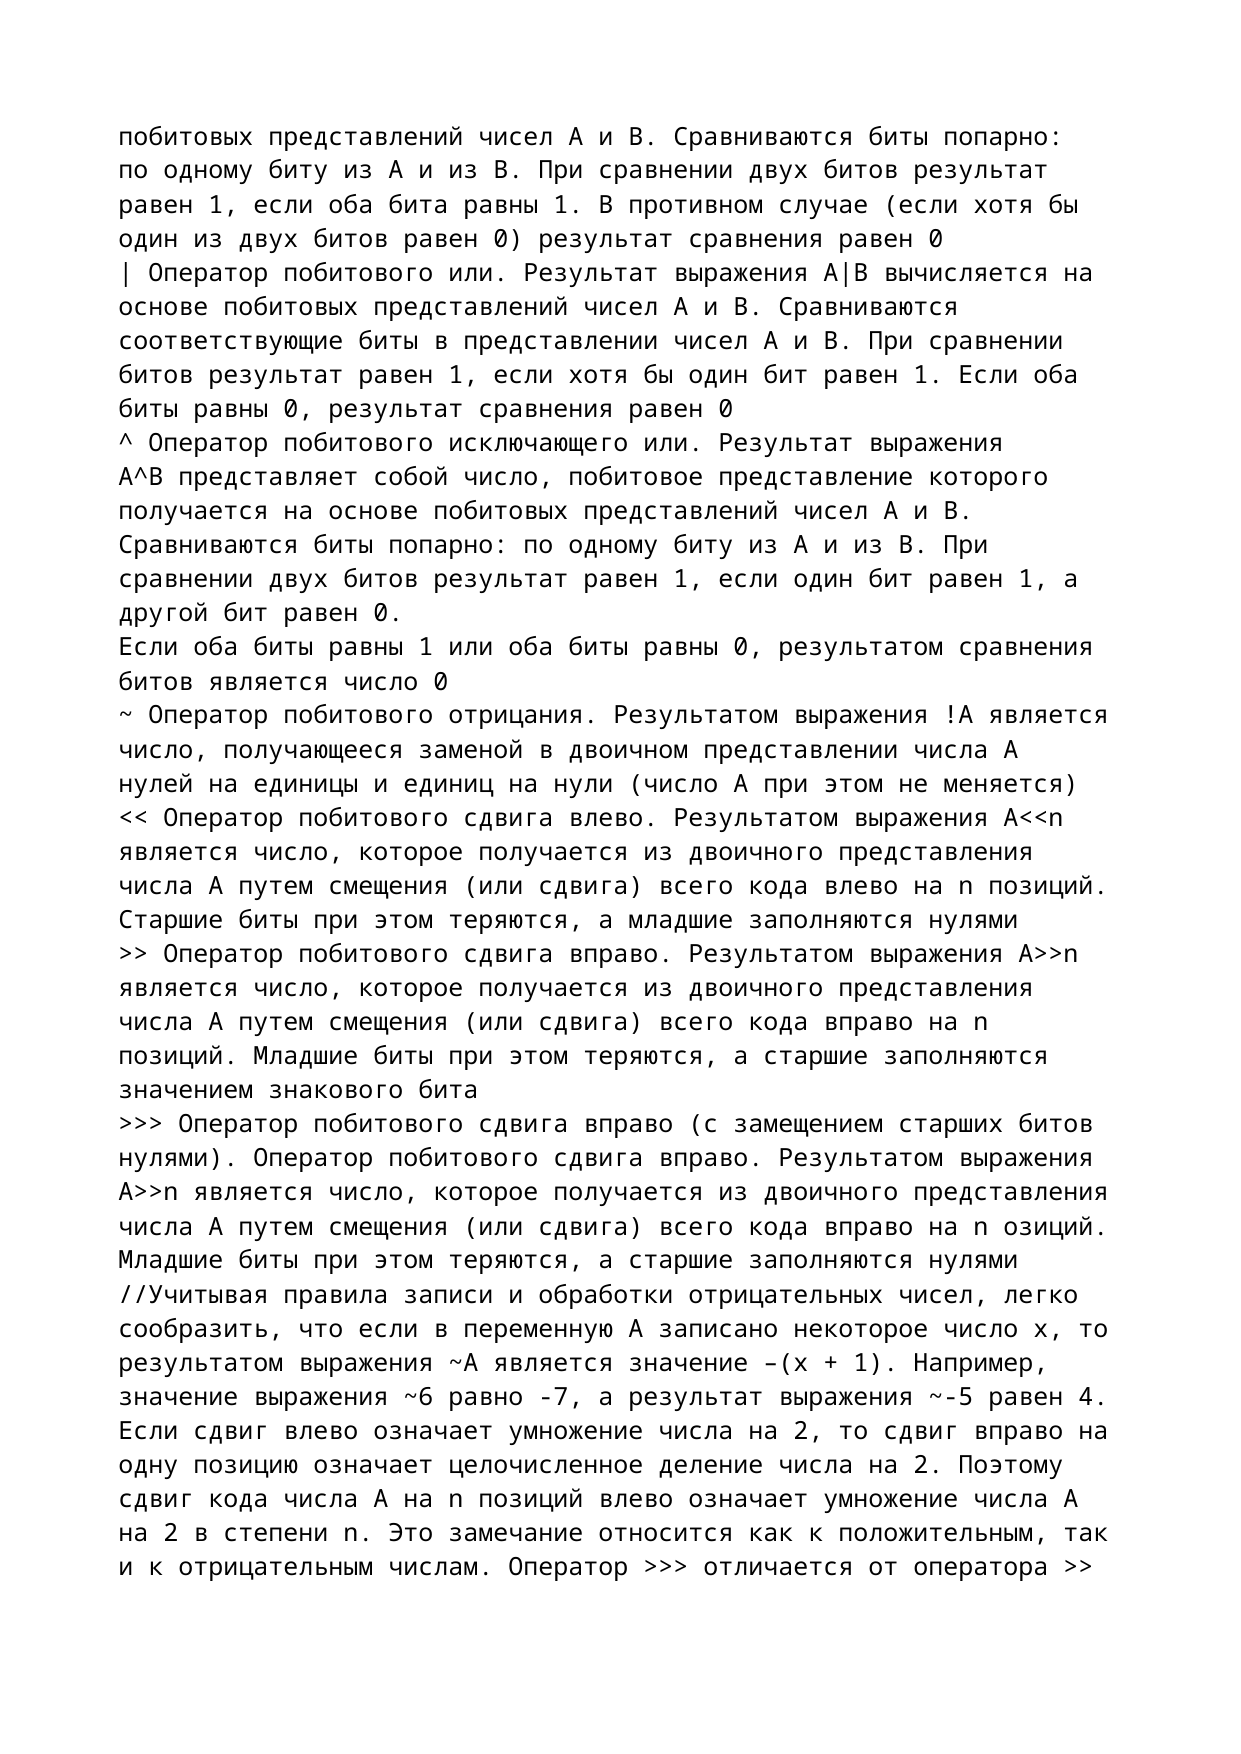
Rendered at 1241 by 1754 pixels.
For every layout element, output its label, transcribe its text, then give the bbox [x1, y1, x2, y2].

text результатом выражения ~A является значение –(x + 1). Например, значение выражения ~6 равно -7, а результат выражения ~-5 равен 4. [118, 1344, 1122, 1412]
text ~ Оператор побитового отрицания. Результатом выражения !A является число, получающееся заменой в двоичном представлении числа A [118, 697, 1122, 765]
text | Оператор побитового или. Результат выражения A|B вычисляется на [118, 254, 1122, 288]
text битов является число 0 [118, 663, 1122, 697]
text нулей на единицы и единиц на нули (число A при этом не меняется) [118, 765, 1122, 799]
text Если оба биты равны 1 или оба биты равны 0, результатом сравнения [118, 629, 1122, 663]
text A>>n является число, которое получается из двоичного представления [118, 1174, 1122, 1208]
text A^B представляет собой число, побитовое представление которого [118, 459, 1122, 493]
text числа A путем смещения (или сдвига) всего кода вправо на n озиций. [118, 1208, 1122, 1242]
text Младшие биты при этом теряются, а старшие заполняются нулями [118, 1242, 1122, 1276]
text побитовых представлений чисел A и B. Сравниваются биты попарно: [118, 118, 1122, 152]
text сообразить, что если в переменную A записано некоторое число x, то [118, 1310, 1122, 1344]
text ^ Оператор побитового исключающего или. Результат выражения [118, 425, 1122, 459]
text числа A путем смещения (или сдвига) всего кода вправо на n позиций. Младшие биты при этом теряются, а старшие заполняются значением знакового бита [118, 1004, 1122, 1106]
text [118, 1447, 1122, 1583]
text Если сдвиг влево означает умножение числа на 2, то сдвиг вправо на [118, 1412, 1122, 1447]
text получается на основе побитовых представлений чисел A и B. Сравниваются биты попарно: по одному биту из A и из B. При сравнении двух битов результат равен 1, если один бит равен 1, а другой бит равен 0. [118, 493, 1122, 629]
text //Учитывая правила записи и обработки отрицательных чисел, легко [118, 1276, 1122, 1310]
text >> Оператор побитового сдвига вправо. Результатом выражения A>>n [118, 936, 1122, 970]
text << Оператор побитового сдвига влево. Результатом выражения A<<n является число, которое получается из двоичного представления числа A путем смещения (или сдвига) всего кода влево на n позиций. Старшие биты при этом теряются, а младшие заполняются нулями [118, 799, 1122, 936]
text основе побитовых представлений чисел A и B. Сравниваются соответствующие биты в представлении чисел A и B. При сравнении битов результат равен 1, если хотя бы один бит равен 1. Если оба биты равны 0, результат сравнения равен 0 [118, 288, 1122, 425]
text >>> Оператор побитового сдвига вправо (с замещением старших битов нулями). Оператор побитового сдвига вправо. Результатом выражения [118, 1106, 1122, 1174]
text по одному биту из A и из B. При сравнении двух битов результат равен 1, если оба бита равны 1. В противном случае (если хотя бы один из двух битов равен 0) результат сравнения равен 0 [118, 152, 1122, 254]
text является число, которое получается из двоичного представления [118, 970, 1122, 1004]
